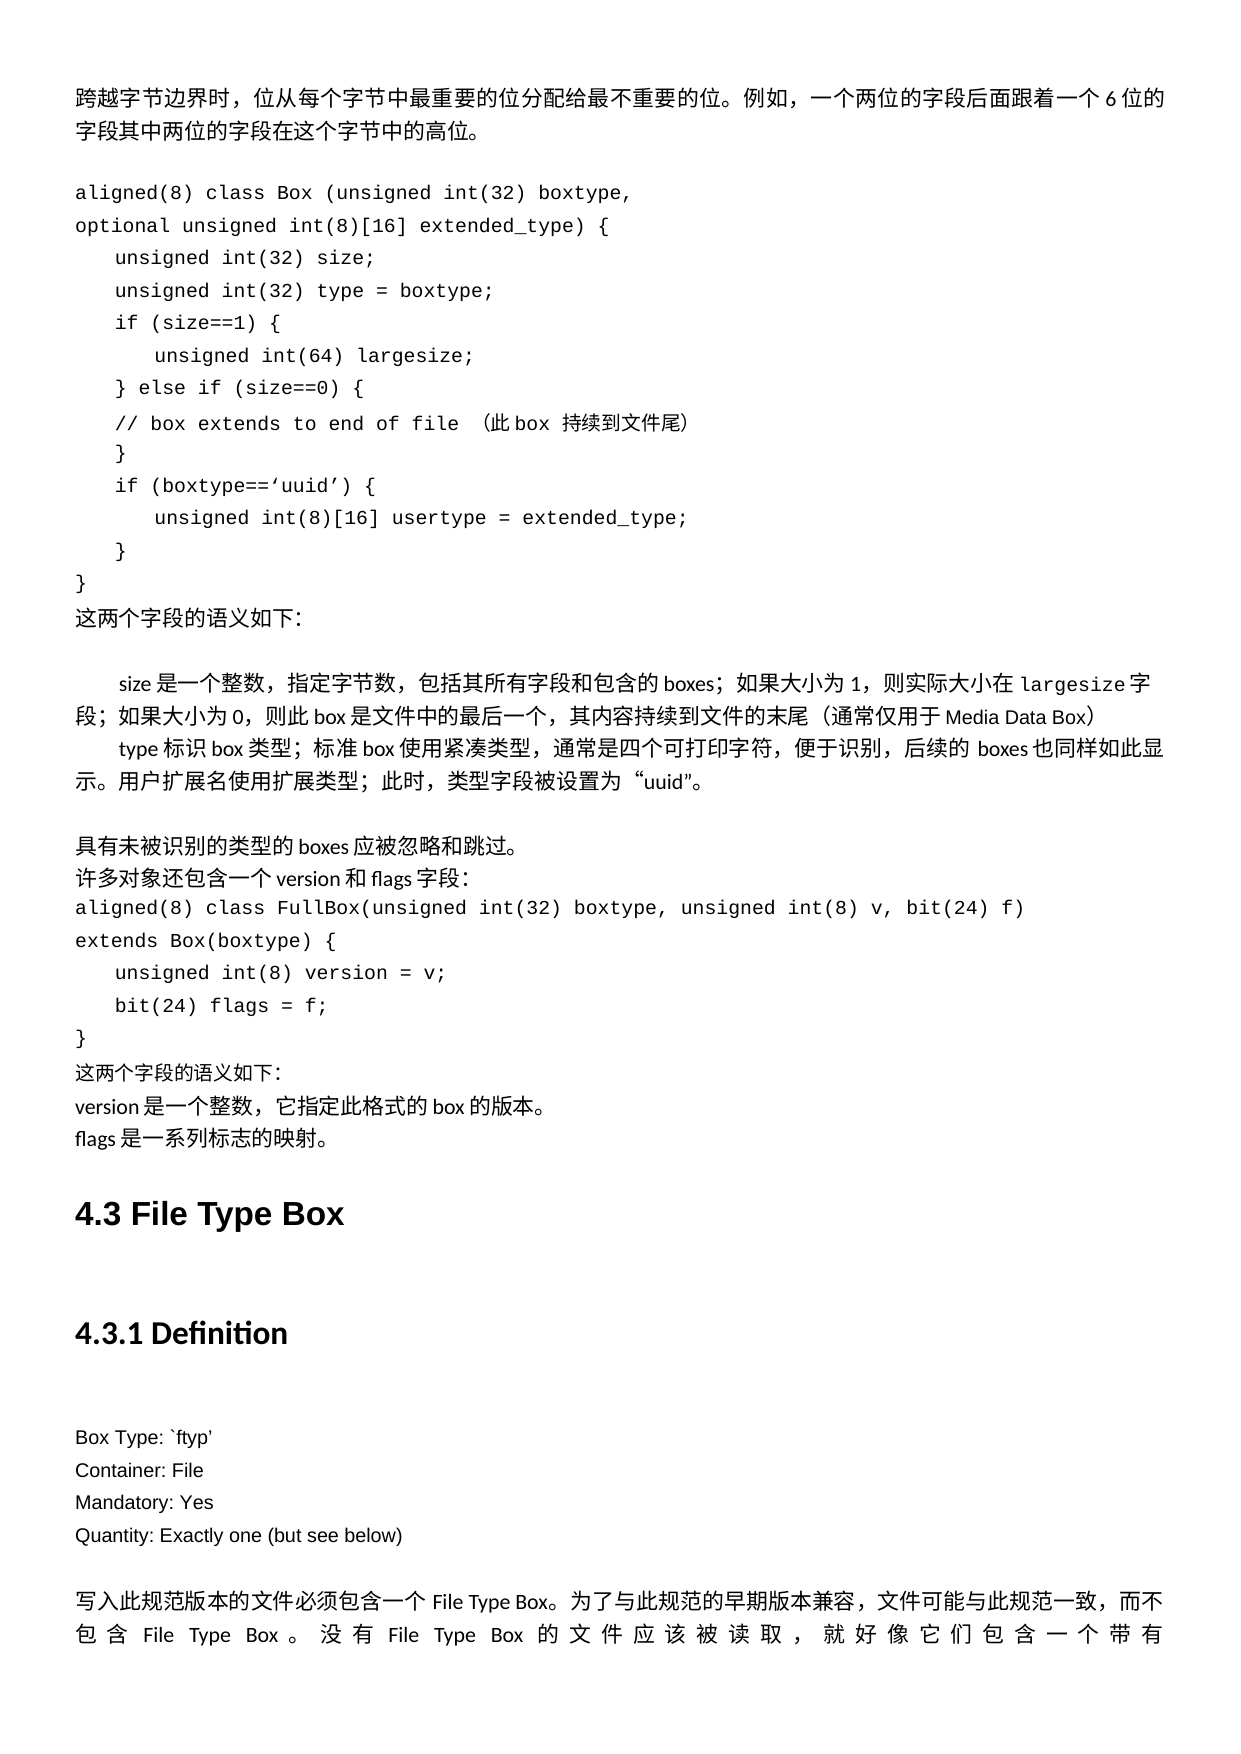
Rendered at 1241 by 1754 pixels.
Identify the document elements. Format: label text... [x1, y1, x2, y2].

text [75, 81, 1165, 146]
text aligned(8) class FullBox(unsigned int(32) boxtype, unsigned int(8) v, bit(24) f) [75, 893, 1165, 926]
text } [75, 438, 1165, 471]
text if (size==1) { [75, 308, 1165, 341]
text unsigned int(8)[16] usertype = extended_type; [75, 503, 1165, 536]
text unsigned int(64) largesize; [75, 341, 1165, 373]
text extends Box(boxtype) { [75, 926, 1165, 958]
subtitle 4.3 File Type Box [75, 1180, 1165, 1245]
text version是一个整数，它指定此格式的box的版本。 [75, 1088, 1165, 1121]
text } else if (size==0) { [75, 373, 1165, 406]
text optional unsigned int(8)[16] extended_type) { [75, 211, 1165, 243]
text aligned(8) class Box (unsigned int(32) boxtype, [75, 178, 1165, 211]
text 这两个字段的语义如下： [75, 1056, 1165, 1088]
text // box extends to end of file （此box 持续到文件尾） [75, 406, 1165, 438]
text Quantity: Exactly one (but see below) [75, 1519, 1165, 1551]
text size是一个整数，指定字节数，包括其所有字段和包含的boxes；如果大小为1，则实际大小在largesize字段；如果大小为0，则此box是文件中的最后一个，其内容持续到文件的末尾（通常仅用于Media Data Box） [75, 666, 1165, 731]
text } [75, 536, 1165, 568]
text if (boxtype==‘uuid’) { [75, 471, 1165, 503]
text unsigned int(8) version = v; [75, 958, 1165, 991]
text type标识box类型；标准box使用紧凑类型，通常是四个可打印字符，便于识别，后续的boxes也同样如此显示。用户扩展名使用扩展类型；此时，类型字段被设置为“uuid”。 [75, 731, 1165, 796]
text bit(24) flags = f; [75, 991, 1165, 1023]
text } [75, 1023, 1165, 1056]
subtitle 4.3.1 Definition [75, 1300, 1165, 1365]
text } [75, 568, 1165, 601]
text unsigned int(32) size; [75, 243, 1165, 276]
text Mandatory: Yes [75, 1486, 1165, 1519]
text 许多对象还包含一个version和flags字段： [75, 861, 1165, 893]
text Container: File [75, 1454, 1165, 1486]
text flags是一系列标志的映射。 [75, 1121, 1165, 1153]
text unsigned int(32) type = boxtype; [75, 276, 1165, 308]
text 这两个字段的语义如下： [75, 601, 1165, 633]
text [75, 1584, 1165, 1649]
text Box Type: `ftyp’ [75, 1421, 1165, 1454]
text 具有未被识别的类型的boxes应被忽略和跳过。 [75, 828, 1165, 861]
